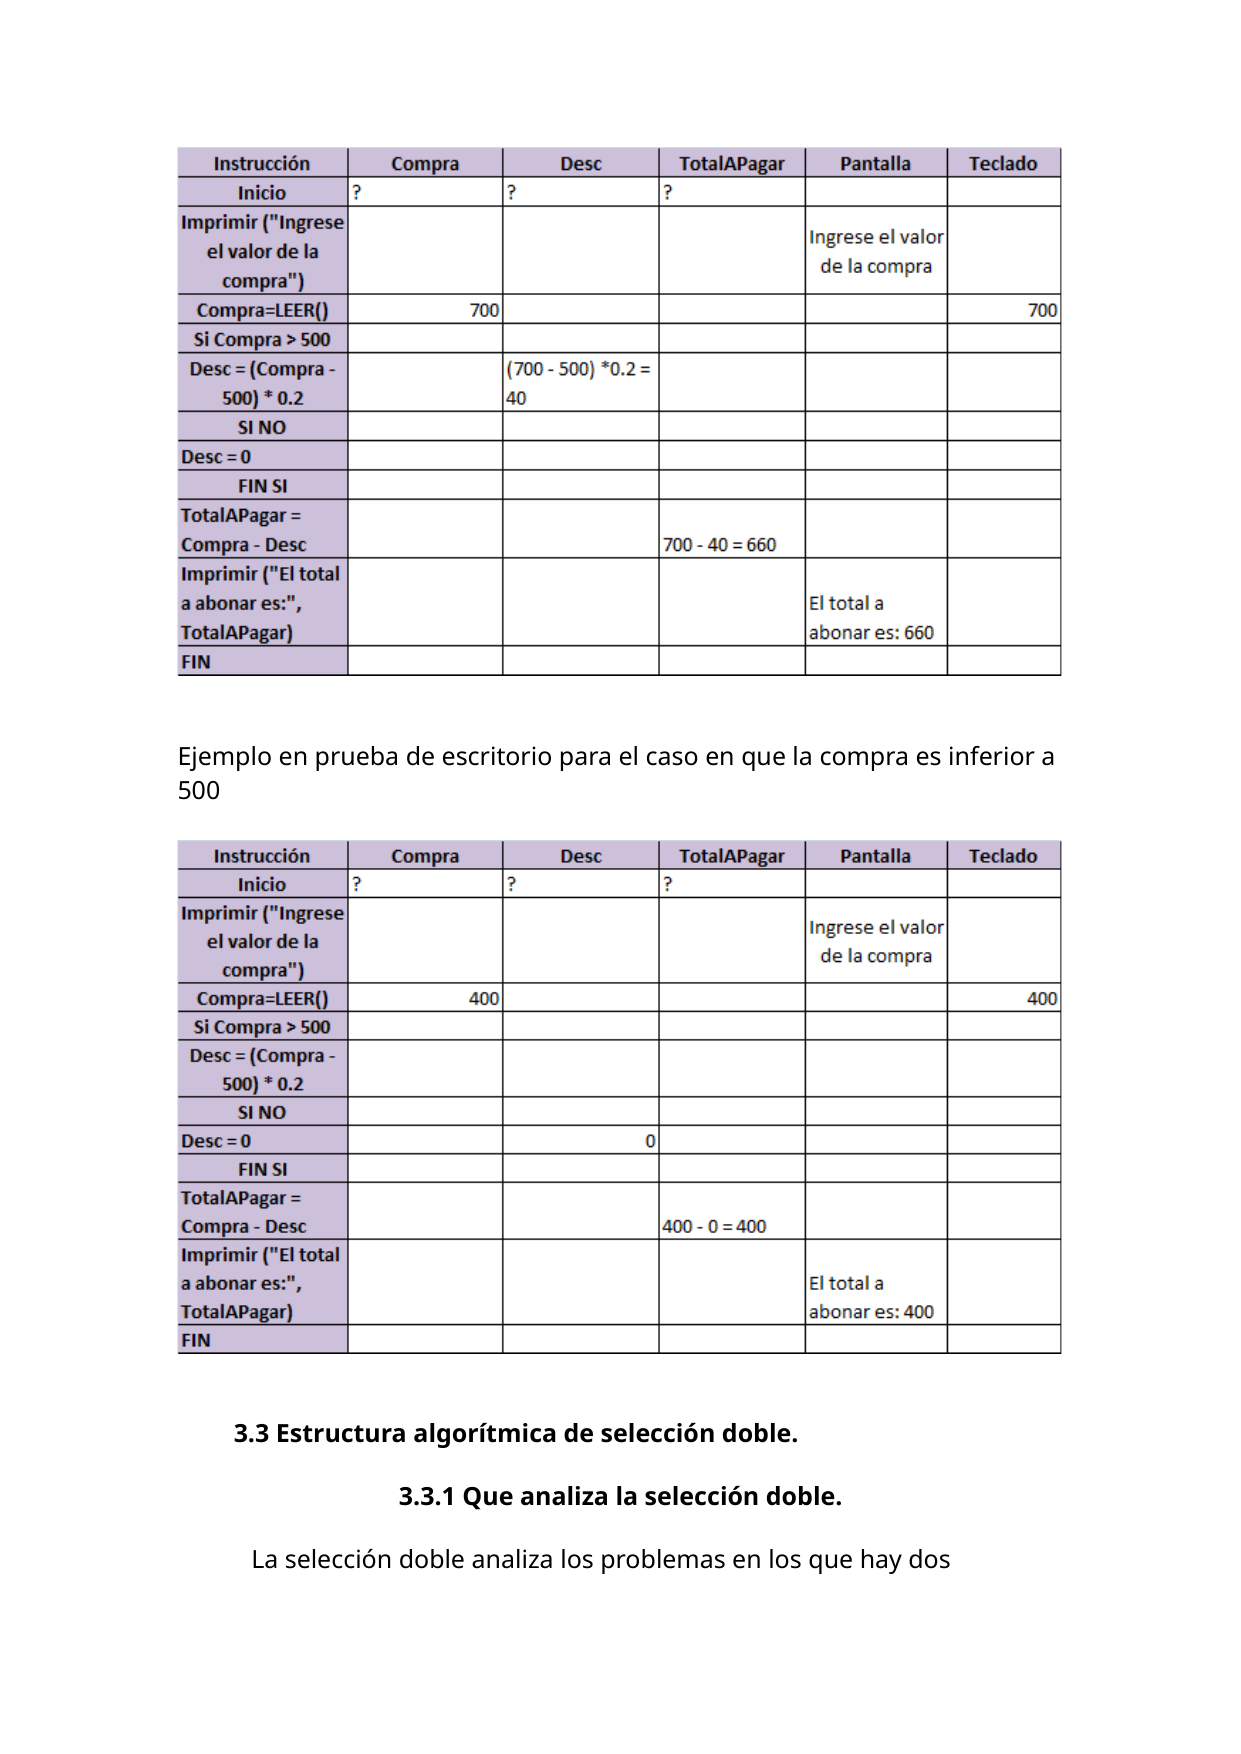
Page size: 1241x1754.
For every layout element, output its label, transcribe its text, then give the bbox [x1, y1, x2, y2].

text 3.3.1 Que analiza la selección doble. [363, 1479, 1063, 1513]
picture [177, 840, 1062, 1354]
picture [177, 147, 1062, 676]
text 3.3 Estructura algorítmica de selección doble. [233, 1416, 1063, 1450]
text Ejemplo en prueba de escritorio para el caso en que la compra es inferior a 500 [177, 738, 1063, 807]
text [177, 1542, 1063, 1576]
